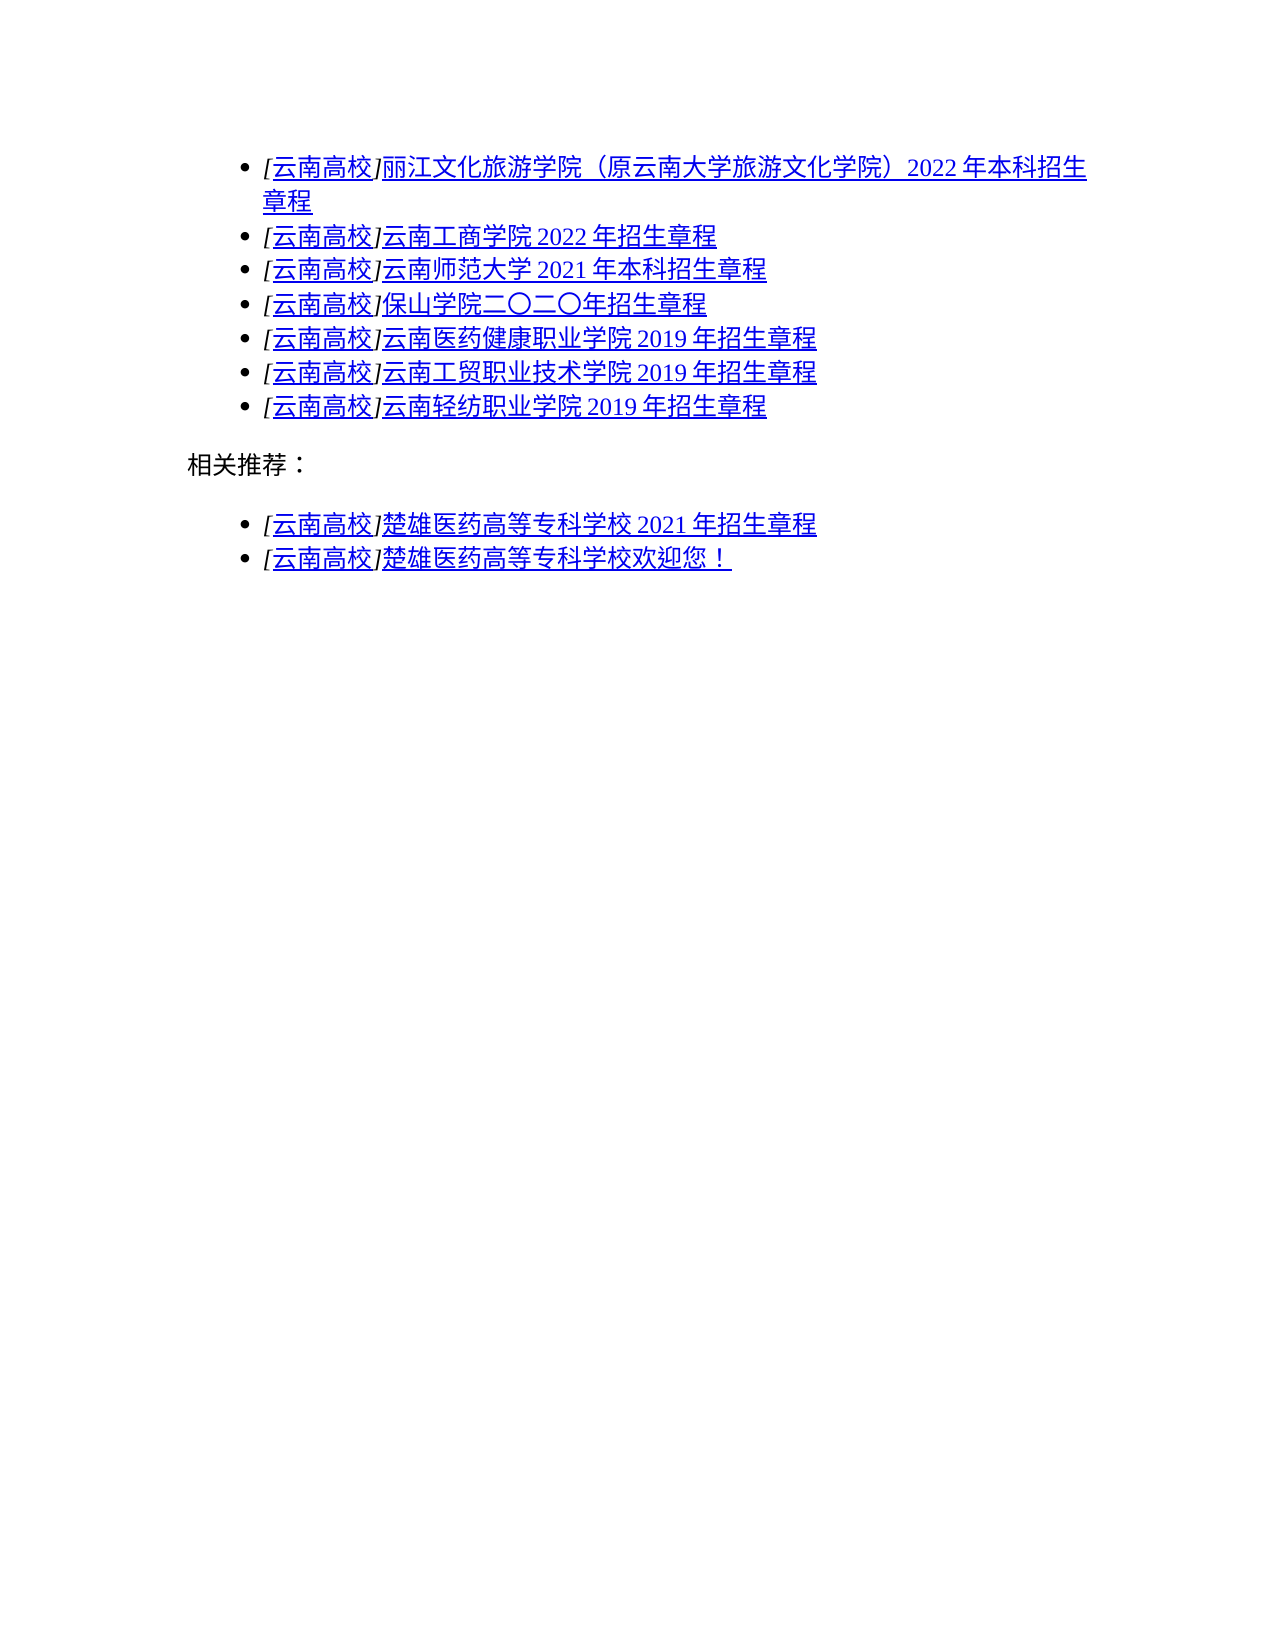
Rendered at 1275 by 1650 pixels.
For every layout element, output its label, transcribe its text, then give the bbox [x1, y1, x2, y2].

list [云南高校]楚雄医药高等专科学校2021年招生章程 [241, 507, 1087, 541]
list [云南高校]云南轻纺职业学院2019年招生章程 [241, 388, 1087, 422]
list [云南高校]保山学院二〇二〇年招生章程 [241, 286, 1087, 320]
list [云南高校]云南师范大学2021年本科招生章程 [241, 252, 1087, 286]
list [云南高校]丽江文化旅游学院（原云南大学旅游文化学院）2022年本科招生章程 [241, 150, 1087, 218]
text 相关推荐： [187, 447, 1087, 482]
list [云南高校]云南工商学院2022年招生章程 [241, 218, 1087, 252]
list [云南高校]楚雄医药高等专科学校欢迎您！ [241, 541, 1087, 575]
list [云南高校]云南工贸职业技术学院2019年招生章程 [241, 354, 1087, 388]
list [云南高校]云南医药健康职业学院2019年招生章程 [241, 320, 1087, 354]
